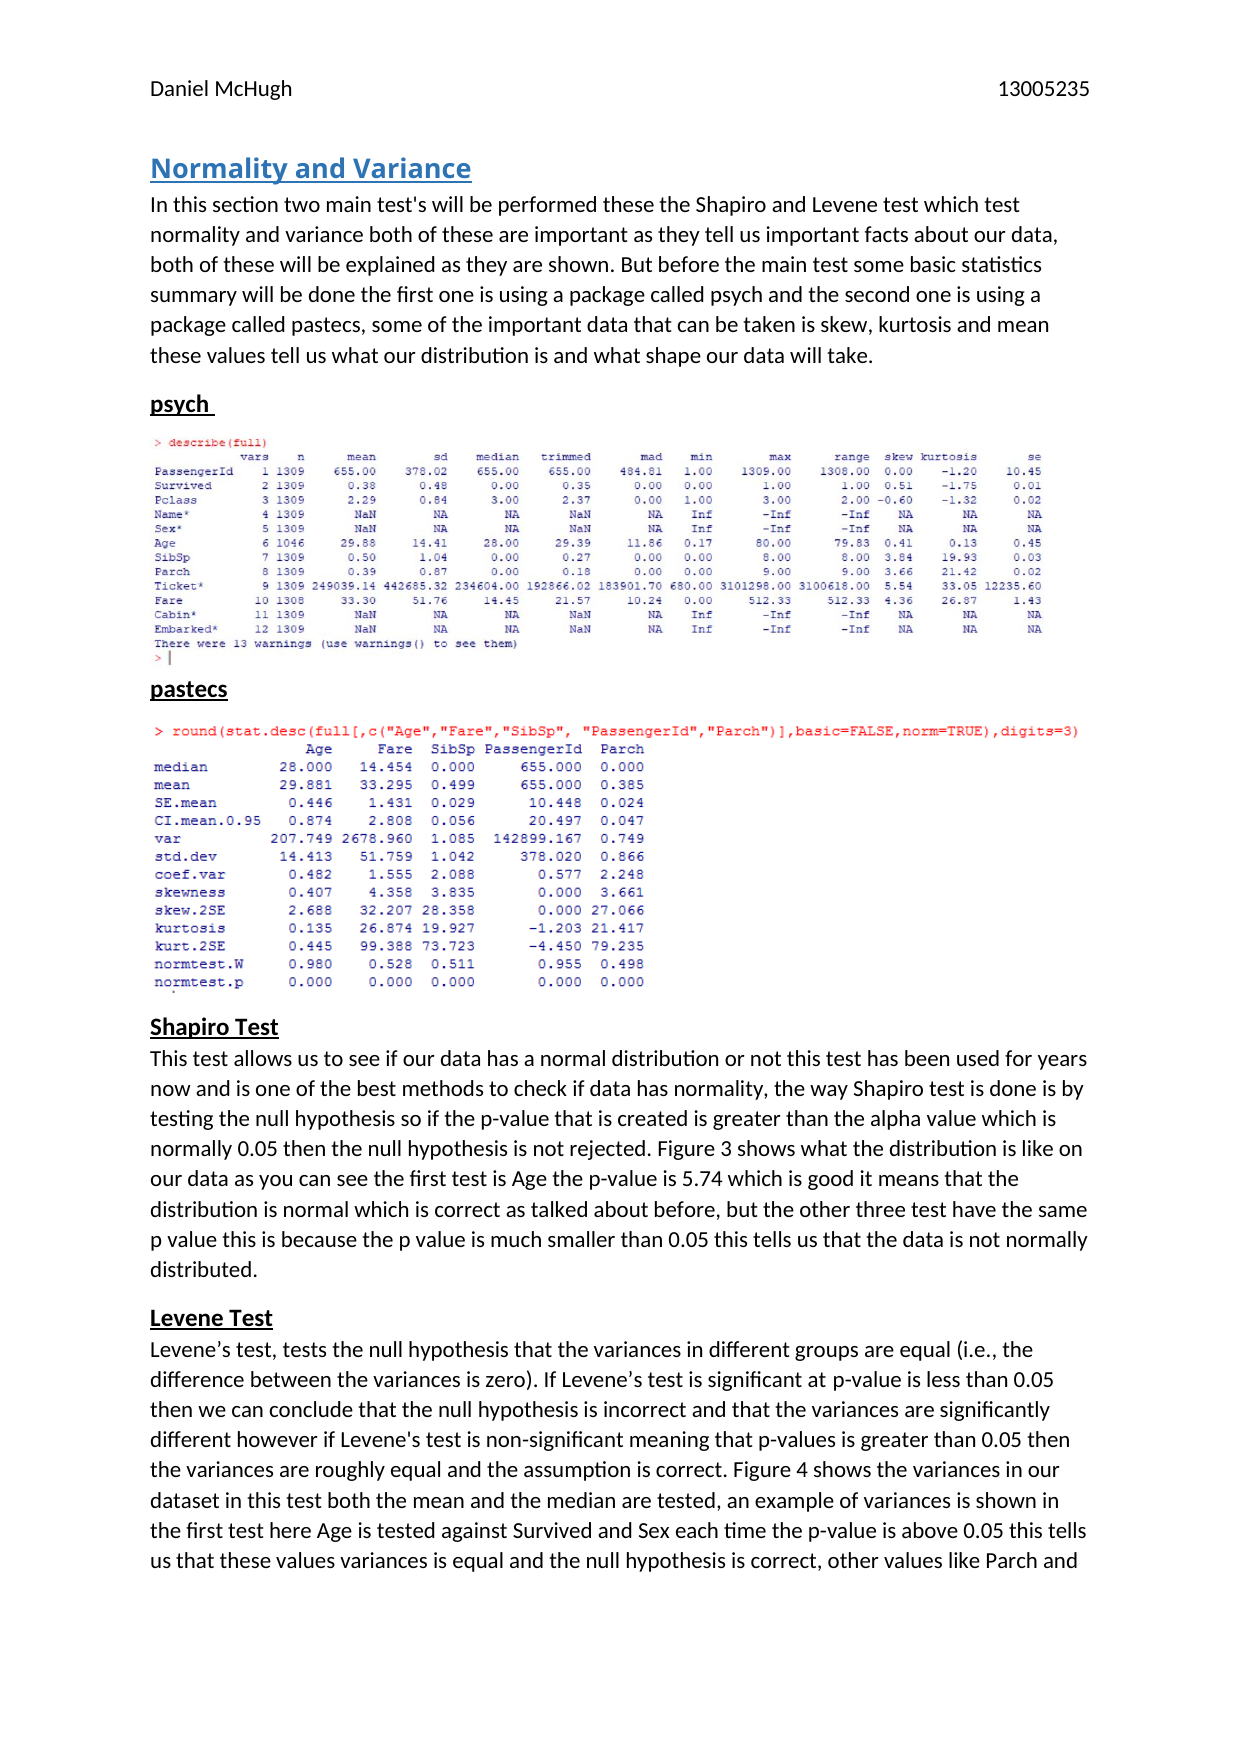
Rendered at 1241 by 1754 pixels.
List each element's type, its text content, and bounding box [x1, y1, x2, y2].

text Shapiro Test This test allows us to see if our data has a normal distribution or not this test has been used for years now and is one of the best methods to check if data has normality, the way Shapiro test is done is by testing the null hypothesis so if the p-value that is created is greater than the alpha value which is normally 0.05 then the null hypothesis is not rejected. Figure 3 shows what the distribution is like on our data as you can see the first test is Age the p-value is 5.74 which is good it means that the distribution is normal which is correct as talked about before, but the other three test have the same p value this is because the p value is much smaller than 0.05 this tells us that the data is not normally distributed. [150, 1011, 1090, 1283]
subtitle Normality and Variance [150, 150, 1090, 187]
picture [150, 437, 1091, 671]
text psych [150, 388, 1090, 418]
text In this section two main test's will be performed these the Shapiro and Levene test which test normality and variance both of these are important as they tell us important facts about our data, both of these will be explained as they are shown. But before the main test some basic statistics summary will be done the first one is using a package called psych and the second one is using a package called pastecs, some of the important data that can be taken is skew, kurtosis and mean these values tell us what our distribution is and what shape our data will take. [150, 190, 1090, 369]
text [150, 1302, 1090, 1574]
text pastecs [150, 673, 1090, 704]
picture [150, 722, 1091, 993]
